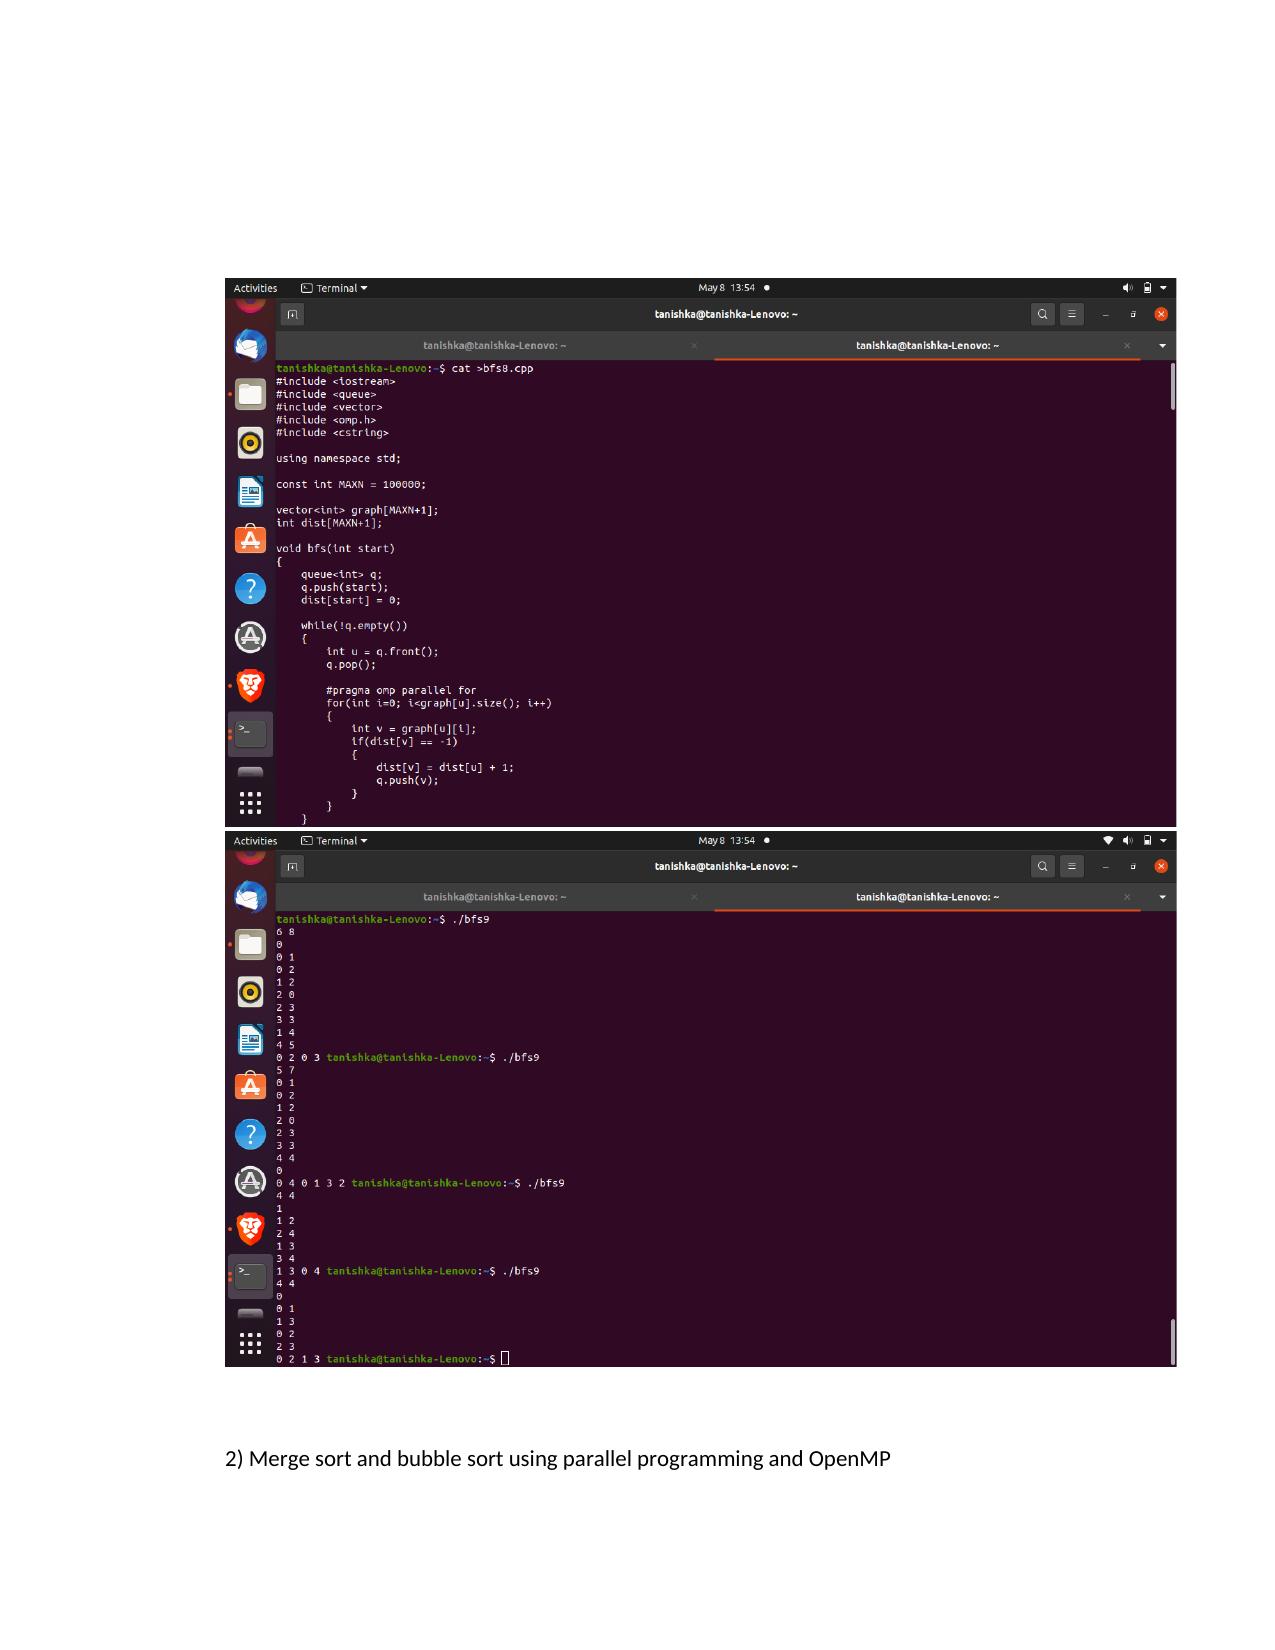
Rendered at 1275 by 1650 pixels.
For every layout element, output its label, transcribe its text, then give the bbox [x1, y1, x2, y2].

picture [225, 831, 1177, 1367]
list 2) Merge sort and bubble sort using parallel programming and OpenMP [225, 1444, 1125, 1472]
picture [225, 278, 1177, 827]
